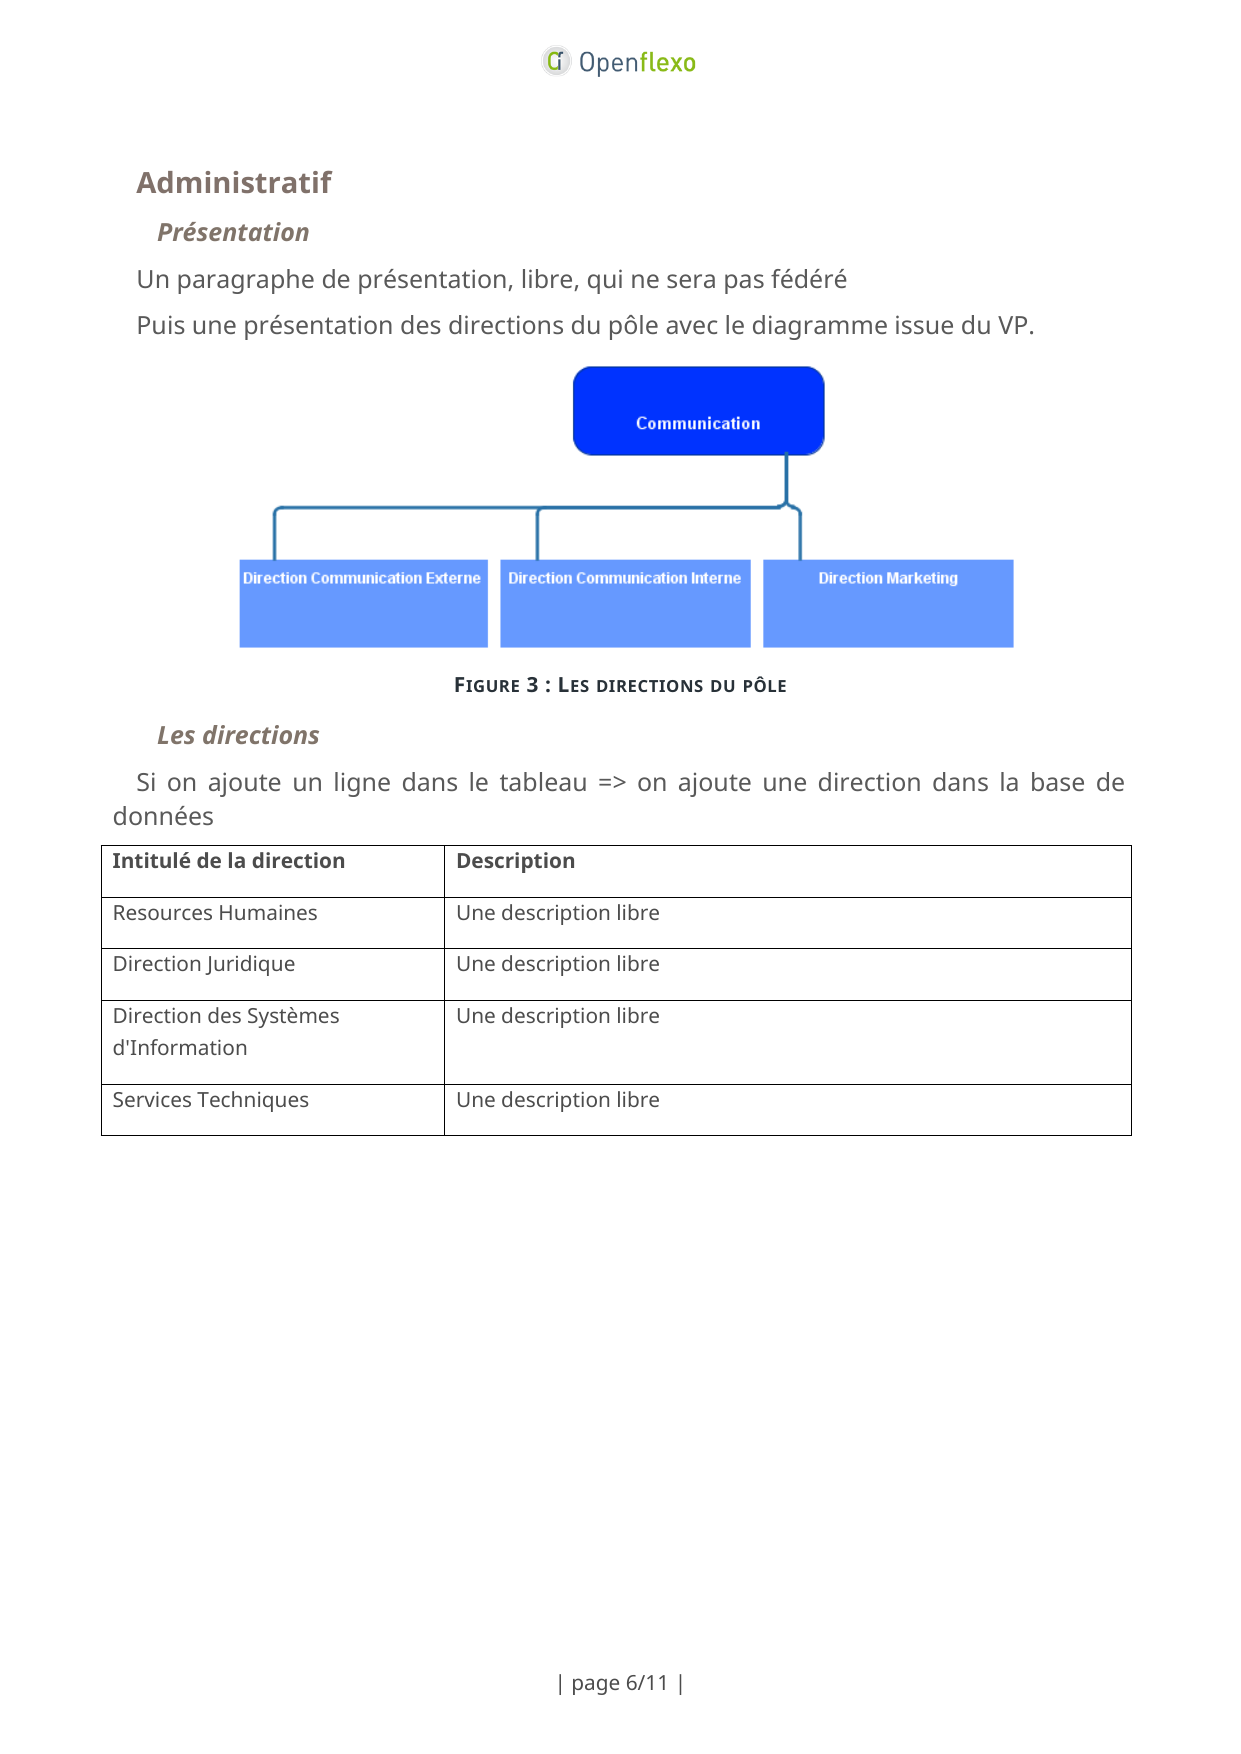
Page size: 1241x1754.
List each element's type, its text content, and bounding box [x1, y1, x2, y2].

text Un paragraphe de présentation, libre, qui ne sera pas fédéré [112, 261, 1128, 295]
picture [540, 44, 701, 77]
table_cell Resources Humaines [102, 898, 444, 948]
table_cell Direction Juridique [102, 949, 444, 1000]
table_cell Une description libre [445, 898, 1131, 948]
table_cell Une description libre [445, 1085, 1131, 1135]
table_cell Une description libre [445, 949, 1131, 1000]
text Puis une présentation des directions du pôle avec le diagramme issue du VP. [112, 308, 1128, 342]
picture [239, 354, 1025, 659]
subtitle Présentation [157, 215, 1128, 249]
table_cell Services Techniques [102, 1085, 444, 1135]
text Si on ajoute un ligne dans le tableau => on ajoute une direction dans la base de données [112, 764, 1128, 832]
table_cell Direction des Systèmes d'Information [102, 1001, 444, 1084]
subtitle Administratif [136, 162, 1128, 202]
subtitle Les directions [157, 718, 1128, 752]
table_cell Une description libre [445, 1001, 1131, 1084]
table_header Intitulé de la direction [102, 846, 444, 897]
table_header Description [445, 846, 1131, 897]
